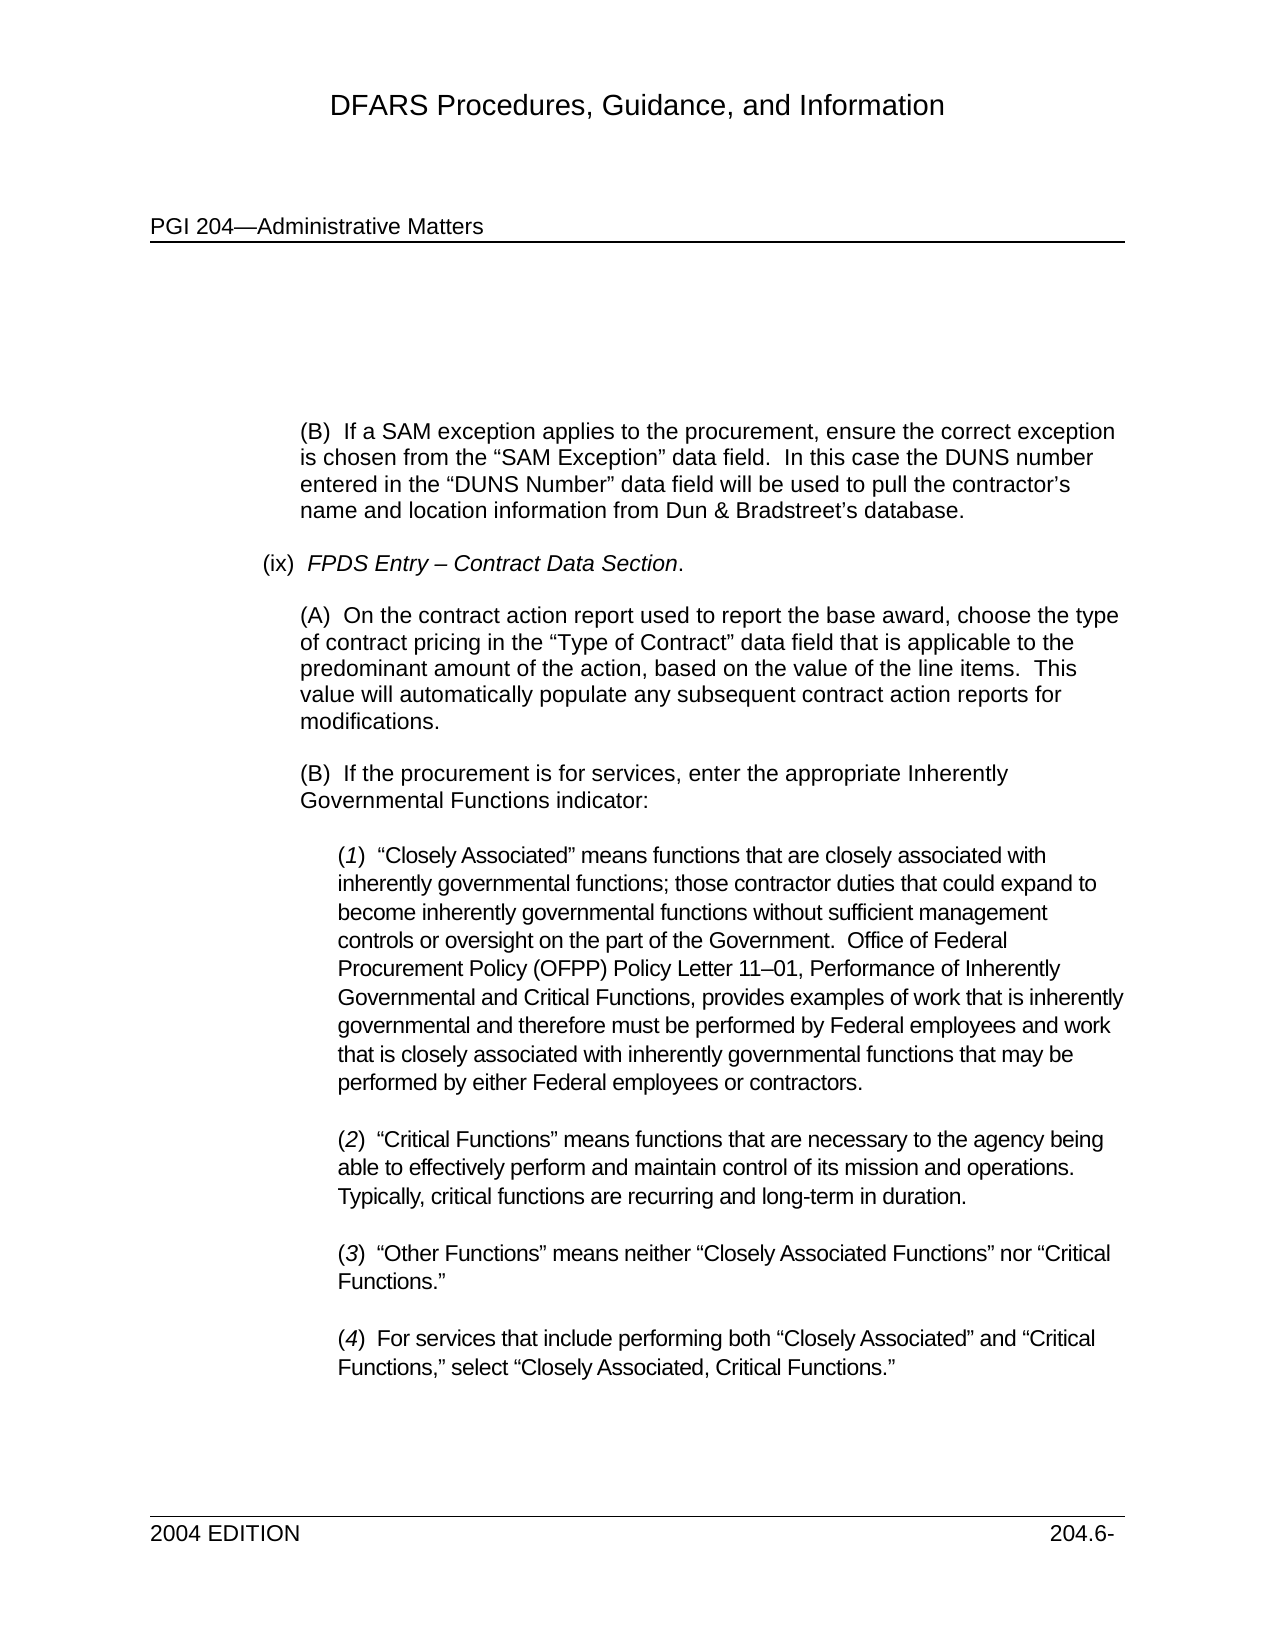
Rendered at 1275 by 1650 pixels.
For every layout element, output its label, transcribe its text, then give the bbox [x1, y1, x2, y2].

list (2) “Critical Functions” means functions that are necessary to the agency being able to effectively perform and maintain control of its mission and operations. Typically, critical functions are recurring and long-term in duration. [337, 1097, 1125, 1209]
list (B) If the procurement is for services, enter the appropriate Inherently Governmental Functions indicator: [262, 734, 1125, 813]
list (B) If a SAM exception applies to the procurement, ensure the correct exception is chosen from the “SAM Exception” data field. In this case the DUNS number entered in the “DUNS Number” data field will be used to pull the contractor’s name and location information from Dun & Bradstreet’s database. [262, 391, 1125, 523]
list (4) For services that include performing both “Closely Associated” and “Critical Functions,” select “Closely Associated, Critical Functions.” [337, 1297, 1125, 1380]
list (ix) FPDS Entry – Contract Data Section. [225, 523, 1125, 576]
list (A) On the contract action report used to report the base award, choose the type of contract pricing in the “Type of Contract” data field that is applicable to the predominant amount of the action, based on the value of the line items. This value will automatically populate any subsequent contract action reports for modifications. [262, 576, 1125, 734]
list (3) “Other Functions” means neither “Closely Associated Functions” nor “Critical Functions.” [337, 1211, 1125, 1294]
list (1) “Closely Associated” means functions that are closely associated with inherently governmental functions; those contractor duties that could expand to become inherently governmental functions without sufficient management controls or oversight on the part of the Government. Office of Federal Procurement Policy (OFPP) Policy Letter 11–01, Performance of Inherently Governmental and Critical Functions, provides examples of work that is inherently governmental and therefore must be performed by Federal employees and work that is closely associated with inherently governmental functions that may be performed by either Federal employees or contractors. [337, 813, 1125, 1095]
